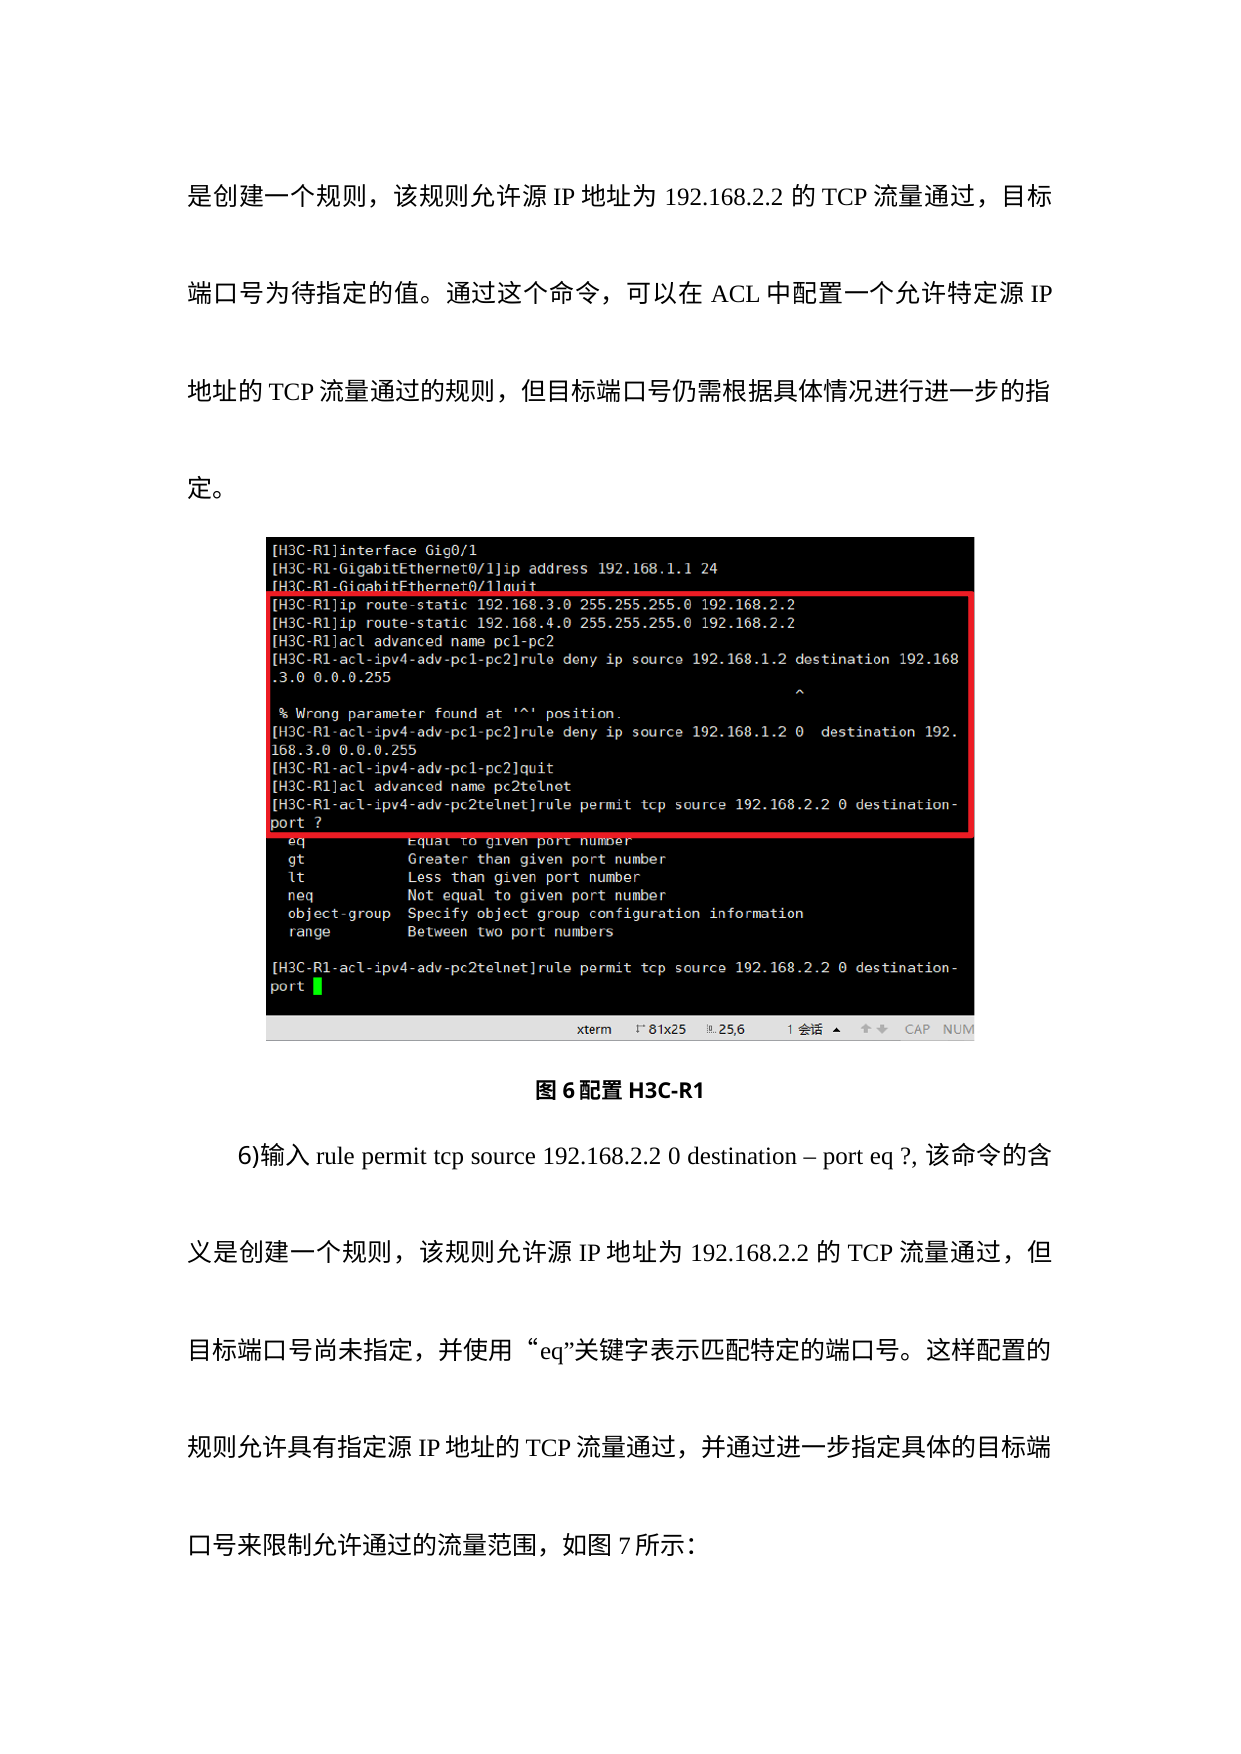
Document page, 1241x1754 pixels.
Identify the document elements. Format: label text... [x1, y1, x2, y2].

picture [266, 537, 975, 1041]
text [187, 162, 1053, 519]
text 6)输入rule permit tcp source 192.168.2.2 0 destination – port eq ?, 该命令的含义是创建一个规则，该规则允许源IP地址为 192.168.2.2 的TCP流量通过，但目标端口号尚未指定，并使用“eq”关键字表示匹配特定的端口号。这样配置的规则允许具有指定源IP地址的TCP流量通过，并通过进一步指定具体的目标端口号来限制允许通过的流量范围，如图 7所示： [187, 1121, 1053, 1576]
text 图 6 配置H3C-R1 [187, 1072, 1053, 1105]
